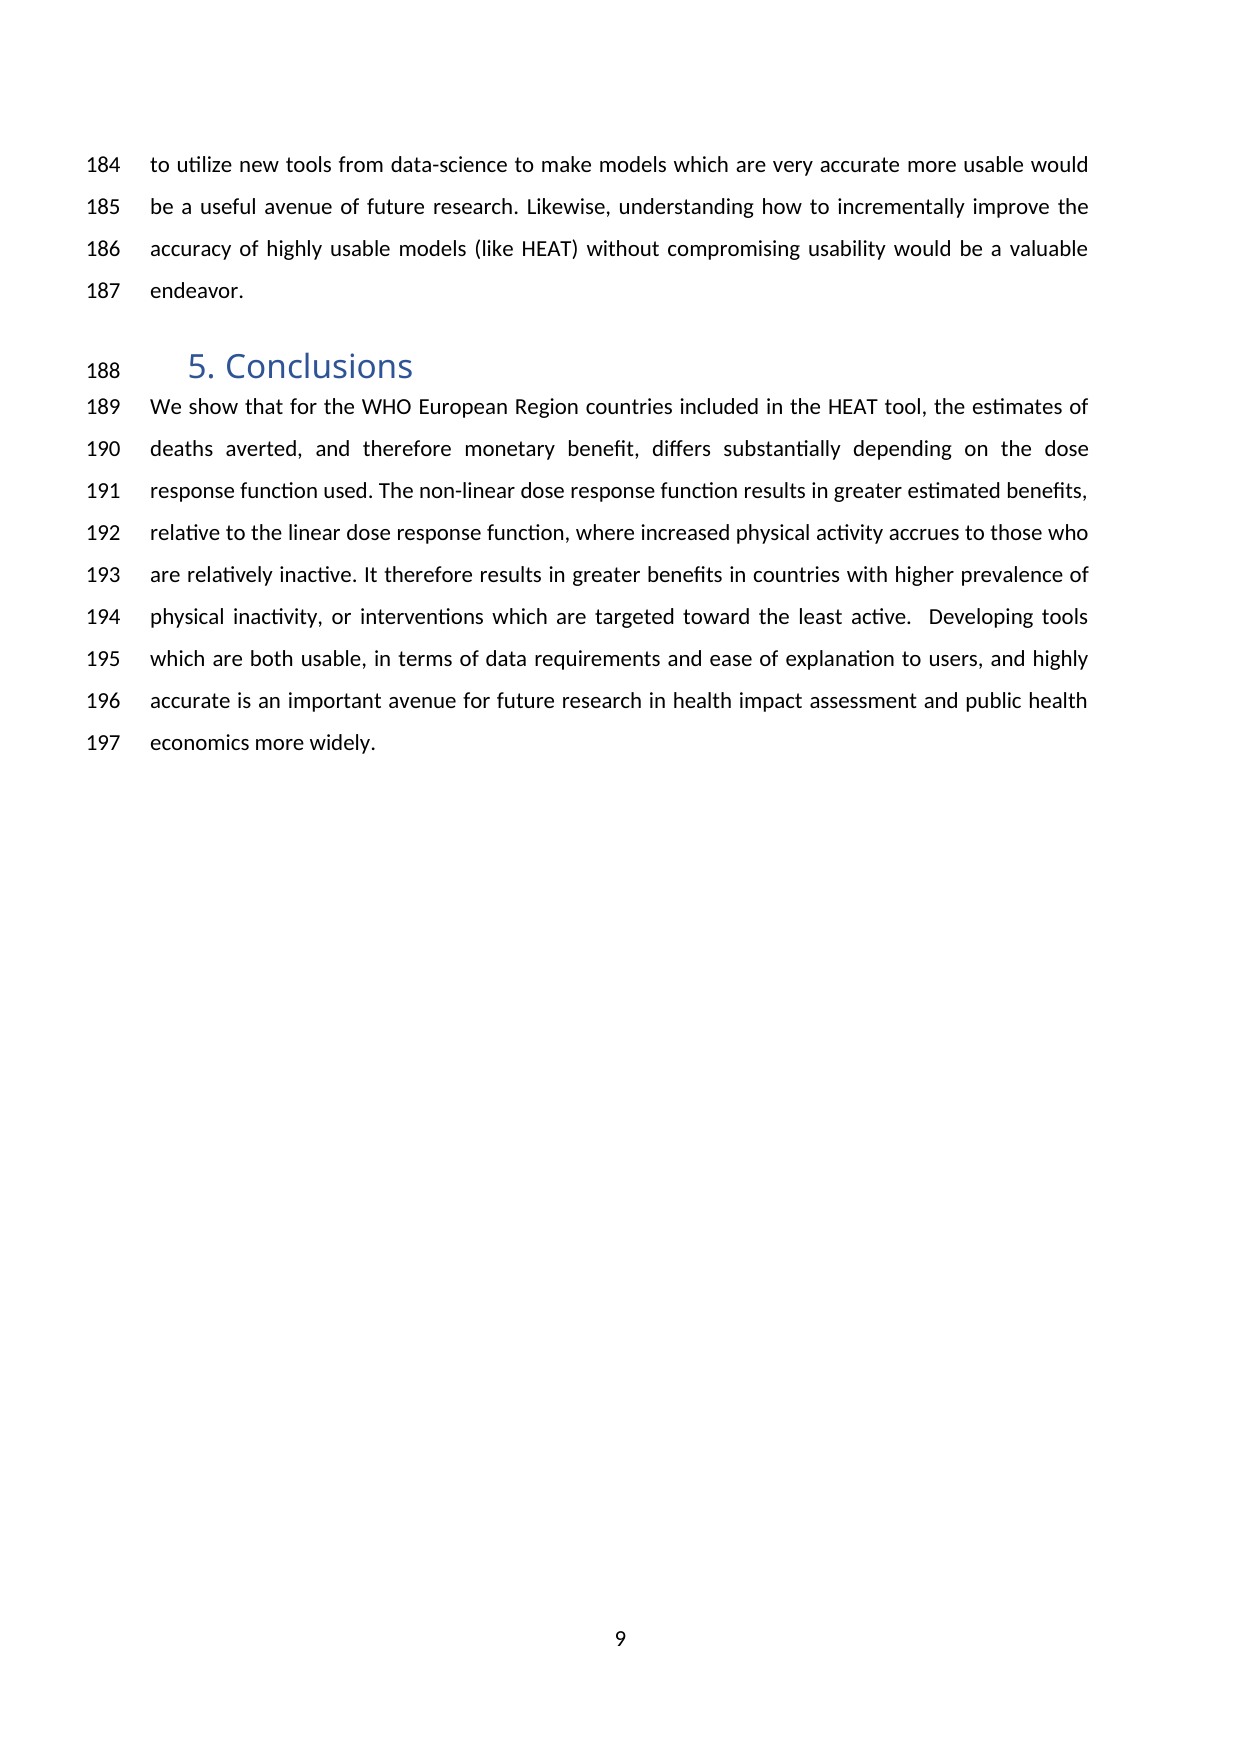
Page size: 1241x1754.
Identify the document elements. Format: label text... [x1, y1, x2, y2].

subtitle Conclusions [187, 343, 1090, 388]
text We show that for the WHO European Region countries included in the HEAT tool, the estimates of deaths averted, and therefore monetary benefit, differs substantially depending on the dose response function used. The non-linear dose response function results in greater estimated benefits, relative to the linear dose response function, where increased physical activity accrues to those who are relatively inactive. It therefore results in greater benefits in countries with higher prevalence of physical inactivity, or interventions which are targeted toward the least active. Developing tools which are both usable, in terms of data requirements and ease of explanation to users, and highly accurate is an important avenue for future research in health impact assessment and public health economics more widely. [150, 392, 1090, 756]
